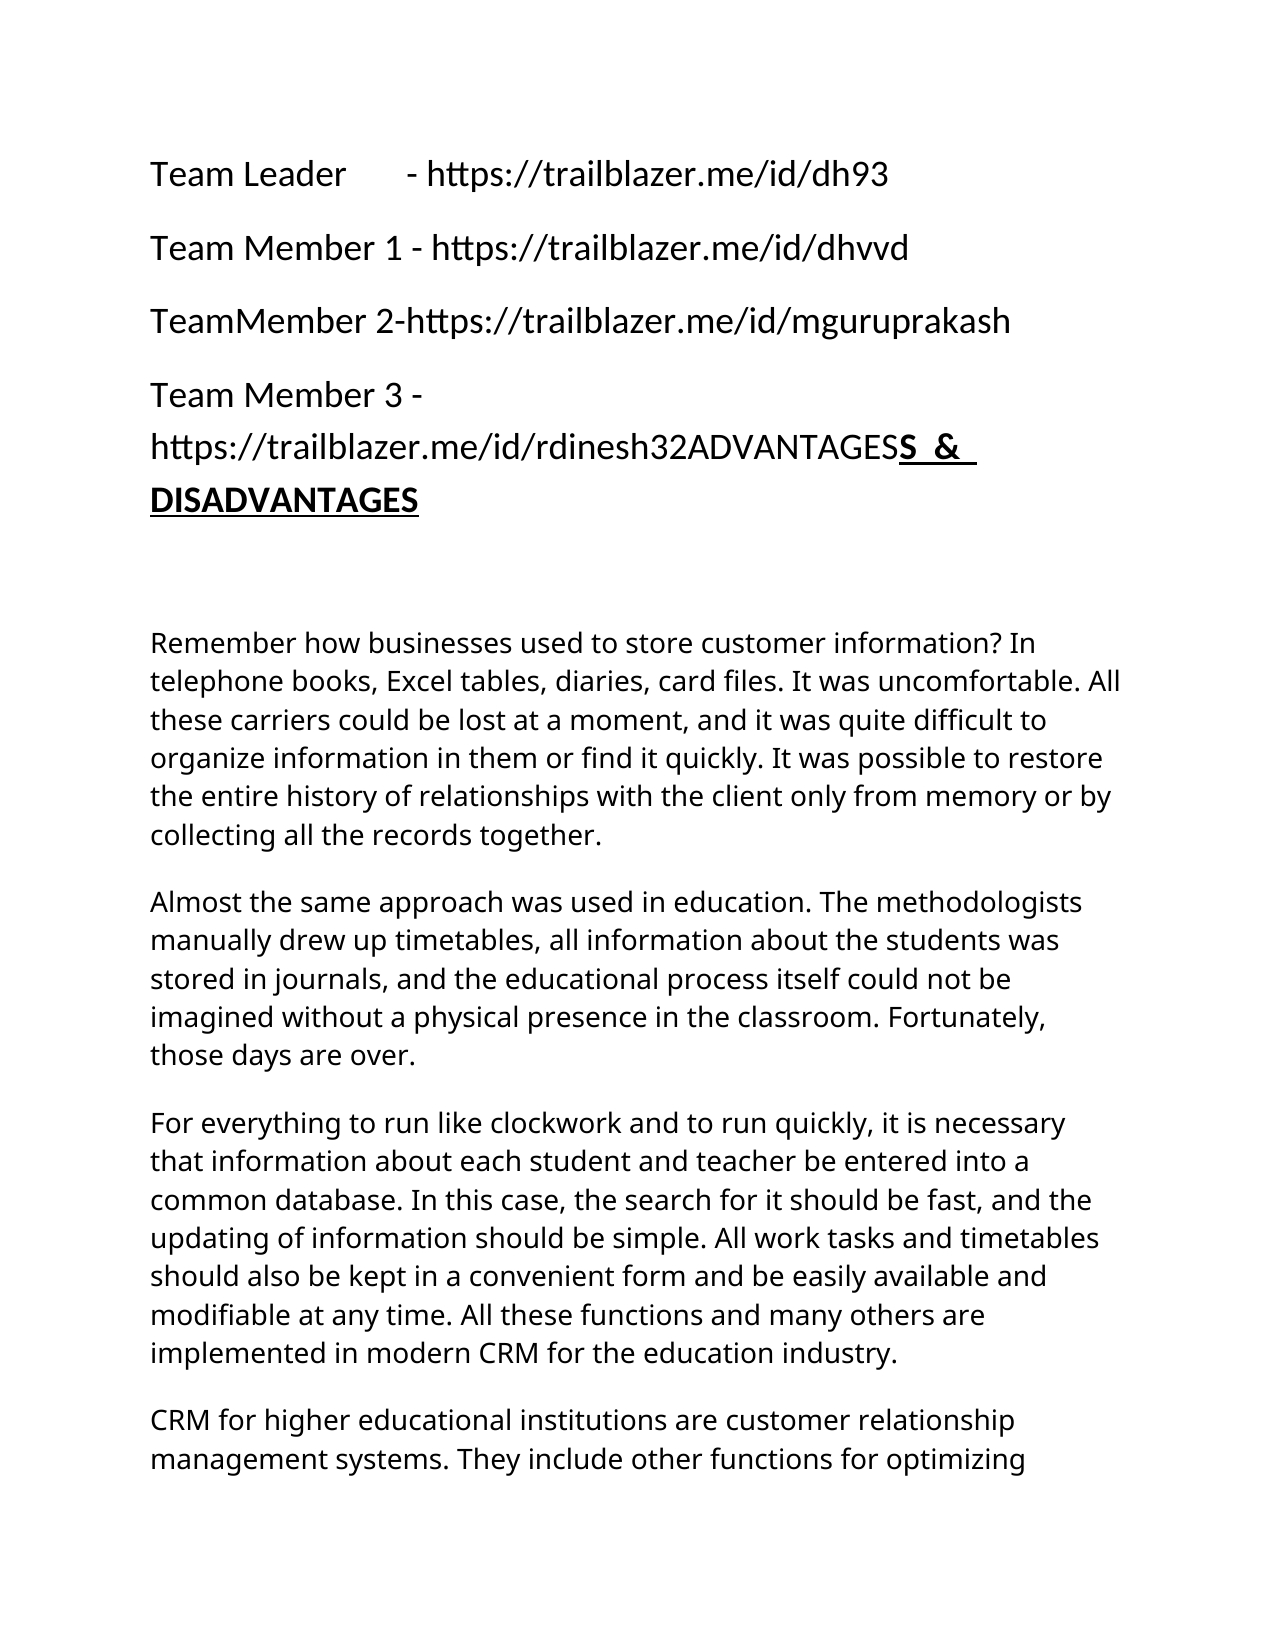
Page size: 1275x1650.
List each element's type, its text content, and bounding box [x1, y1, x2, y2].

text TeamMember 2-https://trailblazer.me/id/mguruprakash [150, 297, 1125, 343]
text For everything to run like clockwork and to run quickly, it is necessary that information about each student and teacher be entered into a common database. In this case, the search for it should be fast, and the updating of information should be simple. All work tasks and timetables should also be kept in a convenient form and be easily available and modifiable at any time. All these functions and many others are implemented in modern CRM for the education industry. [150, 1103, 1125, 1371]
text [150, 1401, 1125, 1477]
text Team Member 1 - https://trailblazer.me/id/dhvvd [150, 223, 1125, 269]
text Team Leader - https://trailblazer.me/id/dh93 [150, 150, 1125, 196]
text Almost the same approach was used in education. The methodologists manually drew up timetables, all information about the students was stored in journals, and the educational process itself could not be imagined without a physical presence in the classroom. Fortunately, those days are over. [150, 882, 1125, 1074]
text Remember how businesses used to store customer information? In telephone books, Excel tables, diaries, card files. It was uncomfortable. All these carriers could be lost at a moment, and it was quite difficult to organize information in them or find it quickly. It was possible to restore the entire history of relationships with the client only from memory or by collecting all the records together. [150, 623, 1125, 853]
text Team Member 3 - https://trailblazer.me/id/rdinesh32ADVANTAGESS & DISADVANTAGES [150, 371, 1125, 522]
